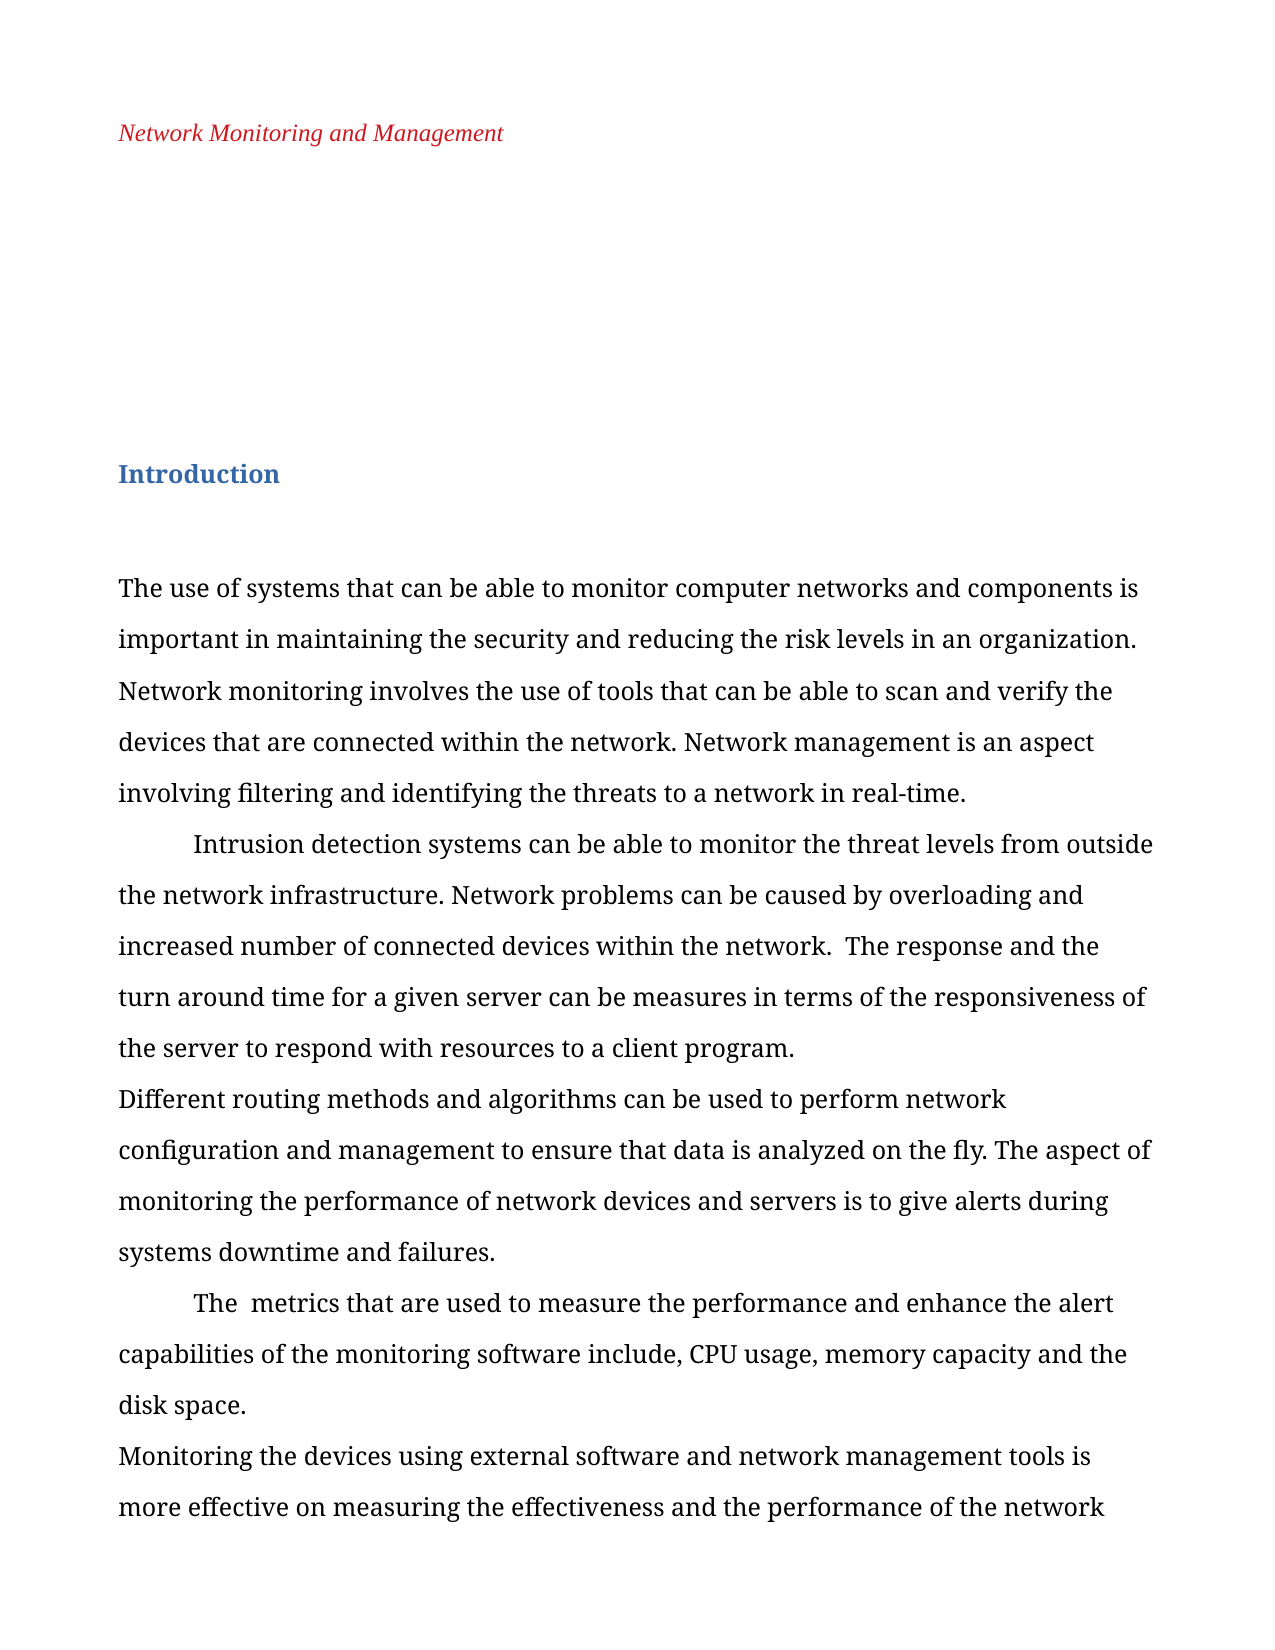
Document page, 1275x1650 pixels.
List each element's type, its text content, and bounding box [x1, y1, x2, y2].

text Intrusion detection systems can be able to monitor the threat levels from outside the network infrastructure. Network problems can be caused by overloading and increased number of connected devices within the network. The response and the turn around time for a given server can be measures in terms of the responsiveness of the server to respond with resources to a client program. [118, 826, 1157, 1064]
text The use of systems that can be able to monitor computer networks and components is important in maintaining the security and reducing the risk levels in an organization. Network monitoring involves the use of tools that can be able to scan and verify the devices that are connected within the network. Network management is an aspect involving filtering and identifying the threats to a network in real-time. [118, 571, 1157, 809]
subtitle Introduction [118, 457, 1157, 491]
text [118, 1439, 1157, 1524]
text The metrics that are used to measure the performance and enhance the alert capabilities of the monitoring software include, CPU usage, memory capacity and the disk space. [118, 1286, 1157, 1422]
text Different routing methods and algorithms can be used to perform network configuration and management to ensure that data is analyzed on the fly. The aspect of monitoring the performance of network devices and servers is to give alerts during systems downtime and failures. [118, 1082, 1157, 1269]
